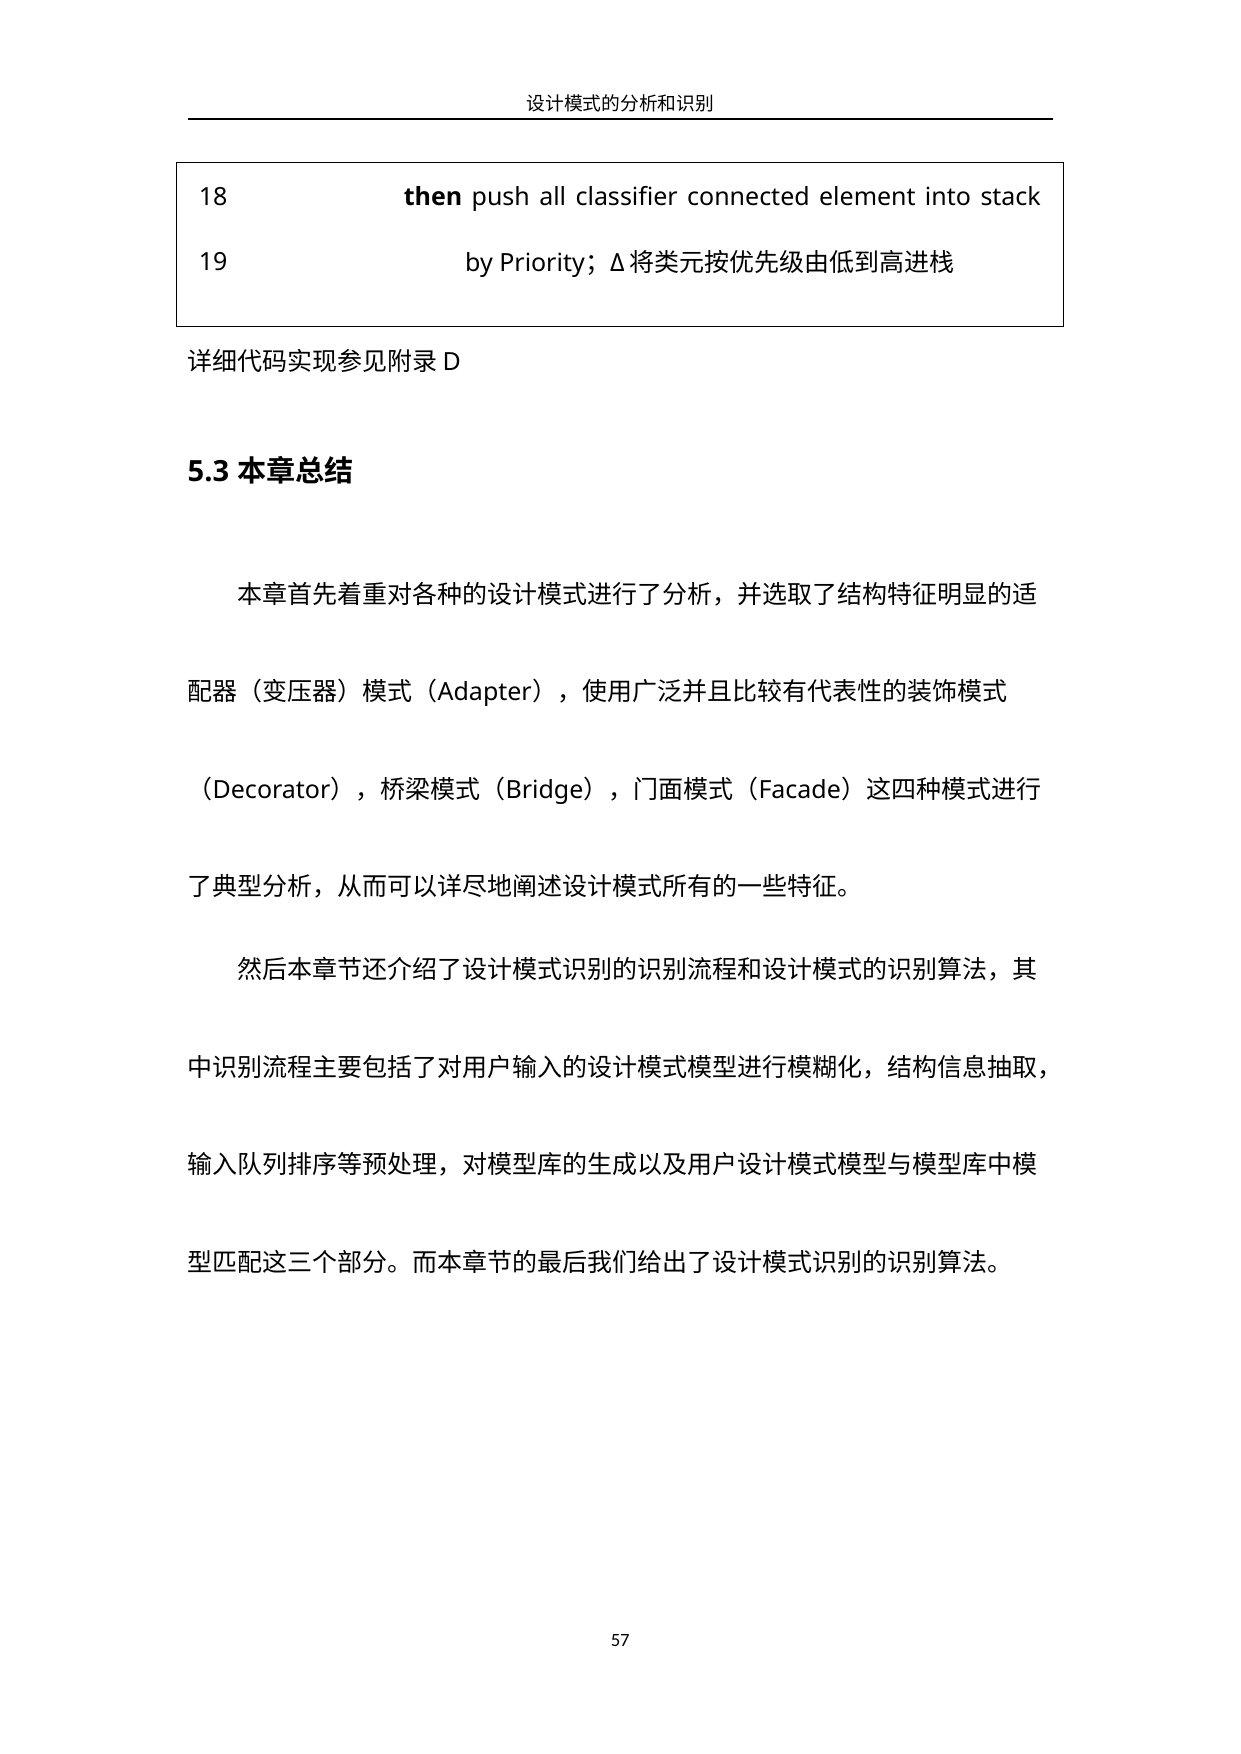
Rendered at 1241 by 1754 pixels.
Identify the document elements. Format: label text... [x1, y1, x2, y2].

text 详细代码实现参见附录D [187, 327, 1053, 392]
text 然后本章节还介绍了设计模式识别的识别流程和设计模式的识别算法，其中识别流程主要包括了对用户输入的设计模式模型进行模糊化，结构信息抽取，输入队列排序等预处理，对模型库的生成以及用户设计模式模型与模型库中模型匹配这三个部分。而本章节的最后我们给出了设计模式识别的识别算法。 [187, 935, 1053, 1293]
text 本章首先着重对各种的设计模式进行了分析，并选取了结构特征明显的适配器（变压器）模式（Adapter），使用广泛并且比较有代表性的装饰模式（Decorator），桥梁模式（Bridge），门面模式（Facade）这四种模式进行了典型分析，从而可以详尽地阐述设计模式所有的一些特征。 [187, 560, 1053, 917]
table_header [177, 163, 1063, 326]
subtitle 5.3 本章总结 [187, 437, 1053, 502]
